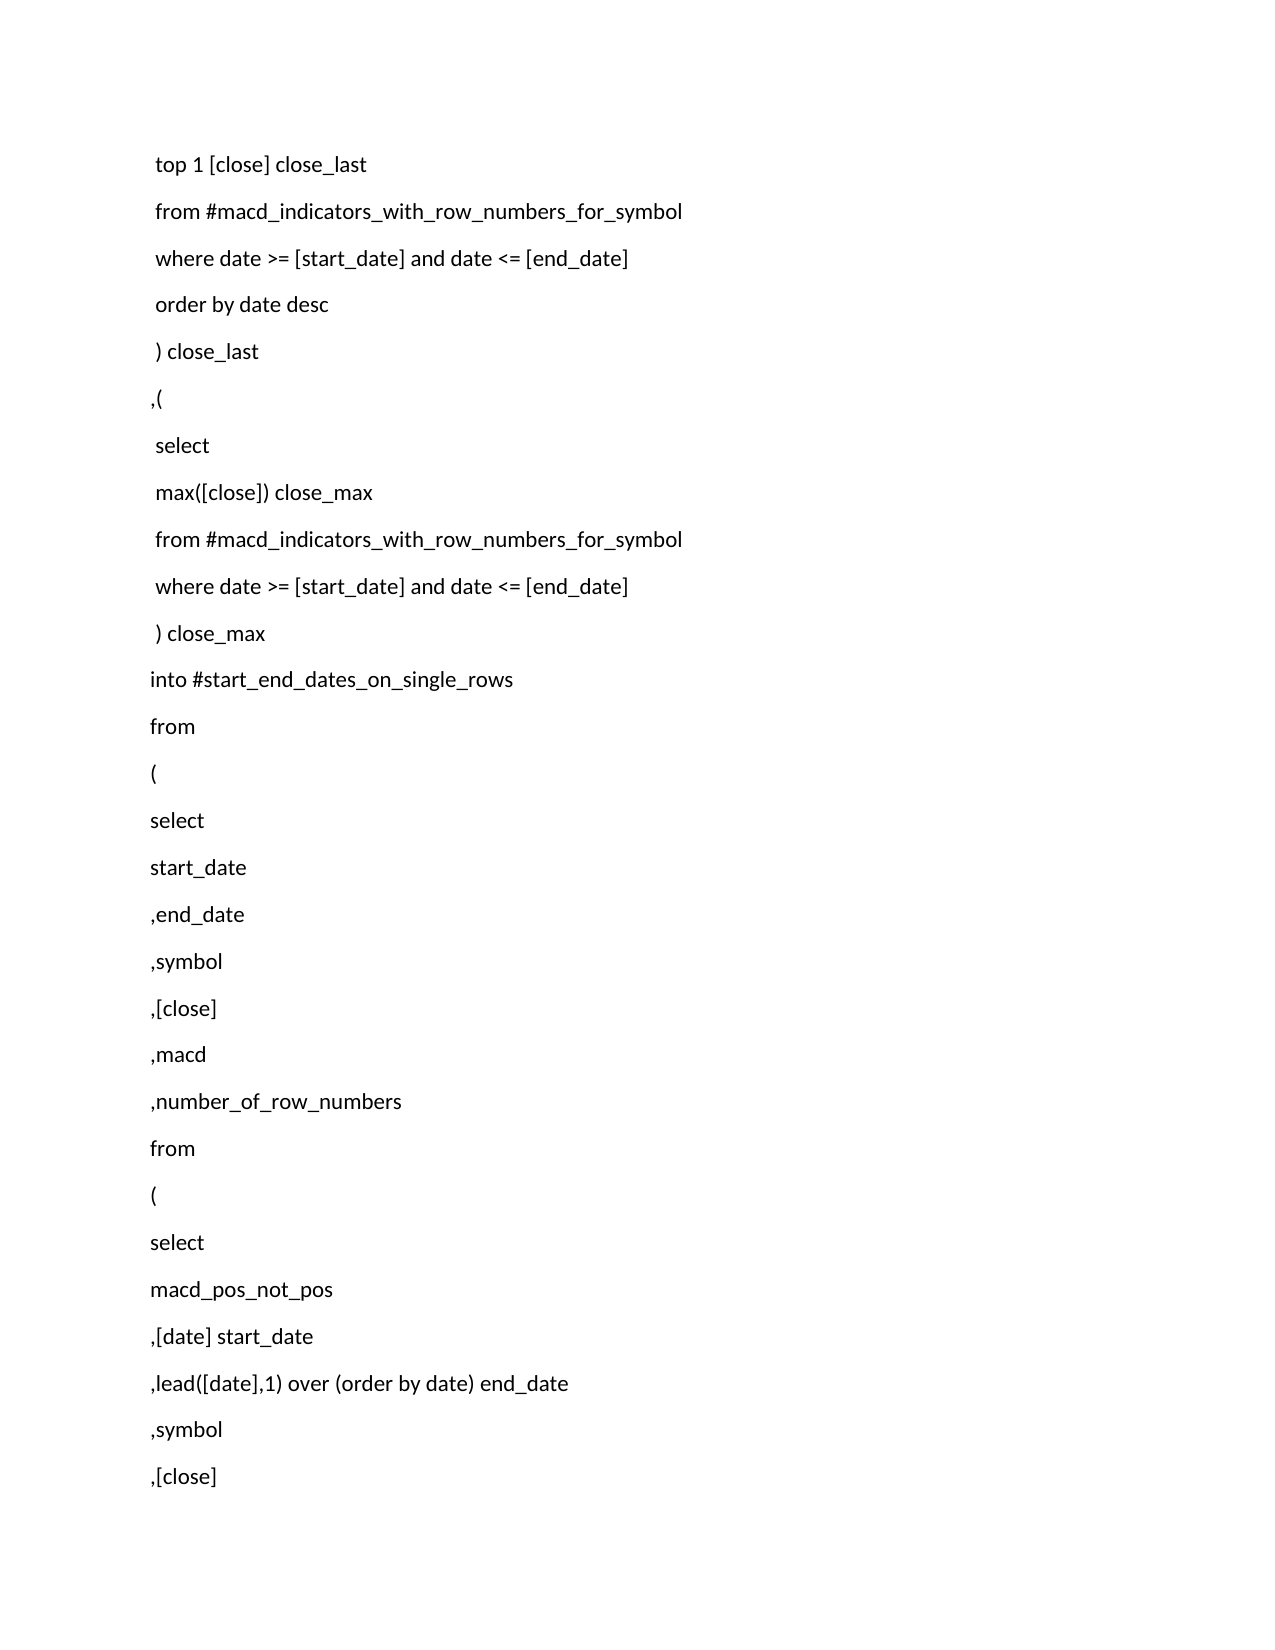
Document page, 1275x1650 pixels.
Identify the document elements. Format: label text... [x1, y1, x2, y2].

text start_date [150, 853, 1125, 881]
text ,[close] [150, 1462, 1125, 1491]
text from #macd_indicators_with_row_numbers_for_symbol [150, 525, 1125, 553]
text select [150, 806, 1125, 834]
text ( [150, 759, 1125, 787]
text ) close_max [150, 619, 1125, 647]
text top 1 [close] close_last [150, 150, 1125, 178]
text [150, 197, 1125, 225]
text where date >= [start_date] and date <= [end_date] [150, 244, 1125, 272]
text ,[date] start_date [150, 1322, 1125, 1350]
text ,end_date [150, 900, 1125, 928]
text where date >= [start_date] and date <= [end_date] [150, 572, 1125, 600]
text ,lead([date],1) over (order by date) end_date [150, 1369, 1125, 1397]
text ( [150, 1181, 1125, 1209]
text from [150, 1134, 1125, 1162]
text ) close_last [150, 337, 1125, 366]
text ,[close] [150, 994, 1125, 1022]
text ,symbol [150, 1416, 1125, 1444]
text ,number_of_row_numbers [150, 1087, 1125, 1116]
text select [150, 1228, 1125, 1256]
text select [150, 431, 1125, 459]
text ,symbol [150, 947, 1125, 975]
text order by date desc [150, 291, 1125, 319]
text macd_pos_not_pos [150, 1275, 1125, 1303]
text into #start_end_dates_on_single_rows [150, 666, 1125, 694]
text ,( [150, 384, 1125, 412]
text ,macd [150, 1041, 1125, 1069]
text max([close]) close_max [150, 478, 1125, 506]
text from [150, 712, 1125, 741]
